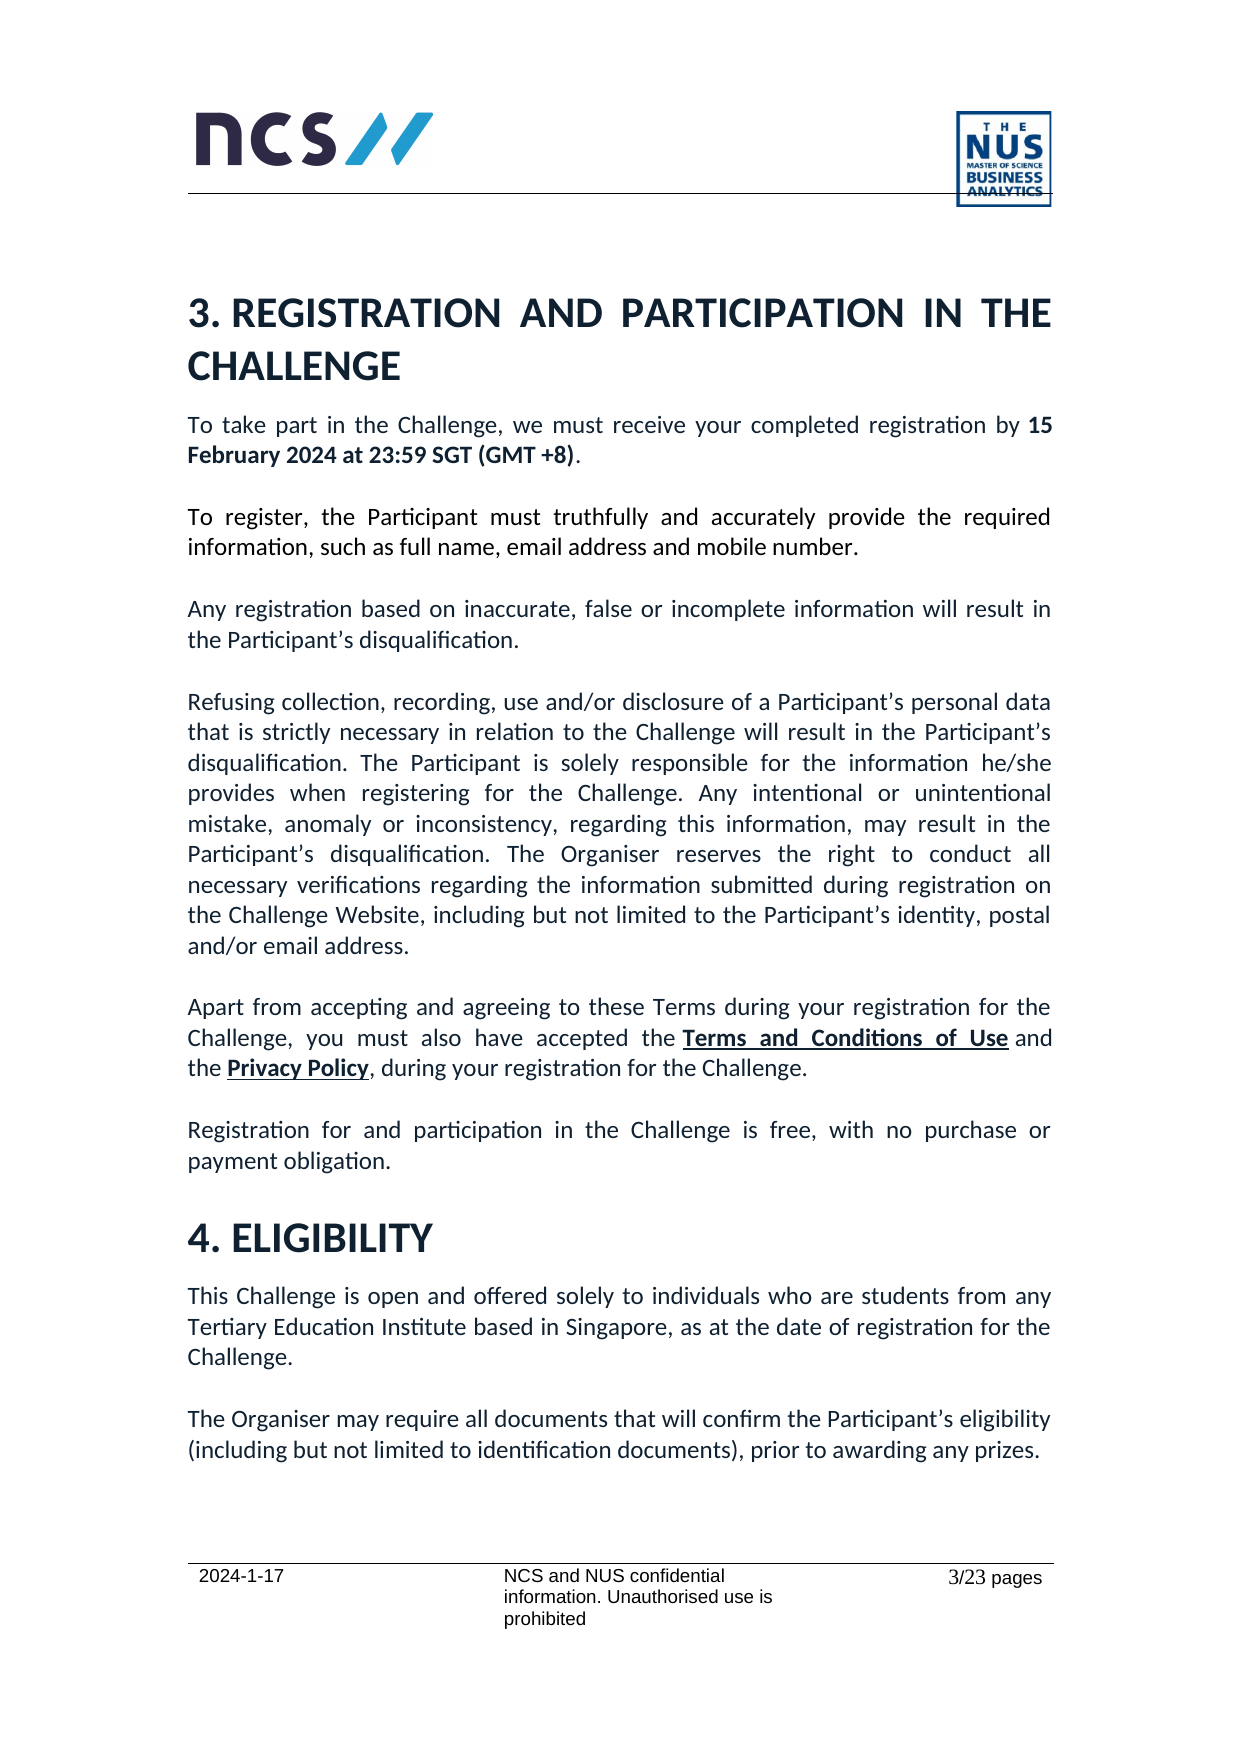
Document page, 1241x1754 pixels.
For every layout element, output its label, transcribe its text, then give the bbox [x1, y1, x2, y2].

text To take part in the Challenge, we must receive your completed registration by 15 February 2024 at 23:59 SGT (GMT +8). [187, 409, 1053, 470]
text To register, the Participant must truthfully and accurately provide the required information, such as full name, email address and mobile number. [187, 501, 1053, 562]
text 4. ELIGIBILITY [187, 1210, 1053, 1263]
picture [194, 111, 434, 167]
picture [956, 111, 1052, 193]
text Any registration based on inaccurate, false or incomplete information will result in the Participant’s disqualification. [187, 593, 1053, 654]
text Refusing collection, recording, use and/or disclosure of a Participant’s personal data that is strictly necessary in relation to the Challenge will result in the Participant’s disqualification. The Participant is solely responsible for the information he/she provides when registering for the Challenge. Any intentional or unintentional mistake, anomaly or inconsistency, regarding this information, may result in the Participant’s disqualification. The Organiser reserves the right to conduct all necessary verifications regarding the information submitted during registration on the Challenge Website, including but not limited to the Participant’s identity, postal and/or email address. [187, 686, 1053, 960]
text 3. REGISTRATION AND PARTICIPATION IN THE CHALLENGE [187, 285, 1053, 392]
text Apart from accepting and agreeing to these Terms during your registration for the Challenge, you must also have accepted the Terms and Conditions of Use and the Privacy Policy, during your registration for the Challenge. [187, 992, 1053, 1083]
text The Organiser may require all documents that will confirm the Participant’s eligibility (including but not limited to identification documents), prior to awarding any prizes. [187, 1403, 1053, 1464]
picture [956, 194, 1052, 207]
text This Challenge is open and offered solely to individuals who are students from any Tertiary Education Institute based in Singapore, as at the date of registration for the Challenge. [187, 1280, 1053, 1372]
text Registration for and participation in the Challenge is free, with no purchase or payment obligation. [187, 1114, 1053, 1175]
